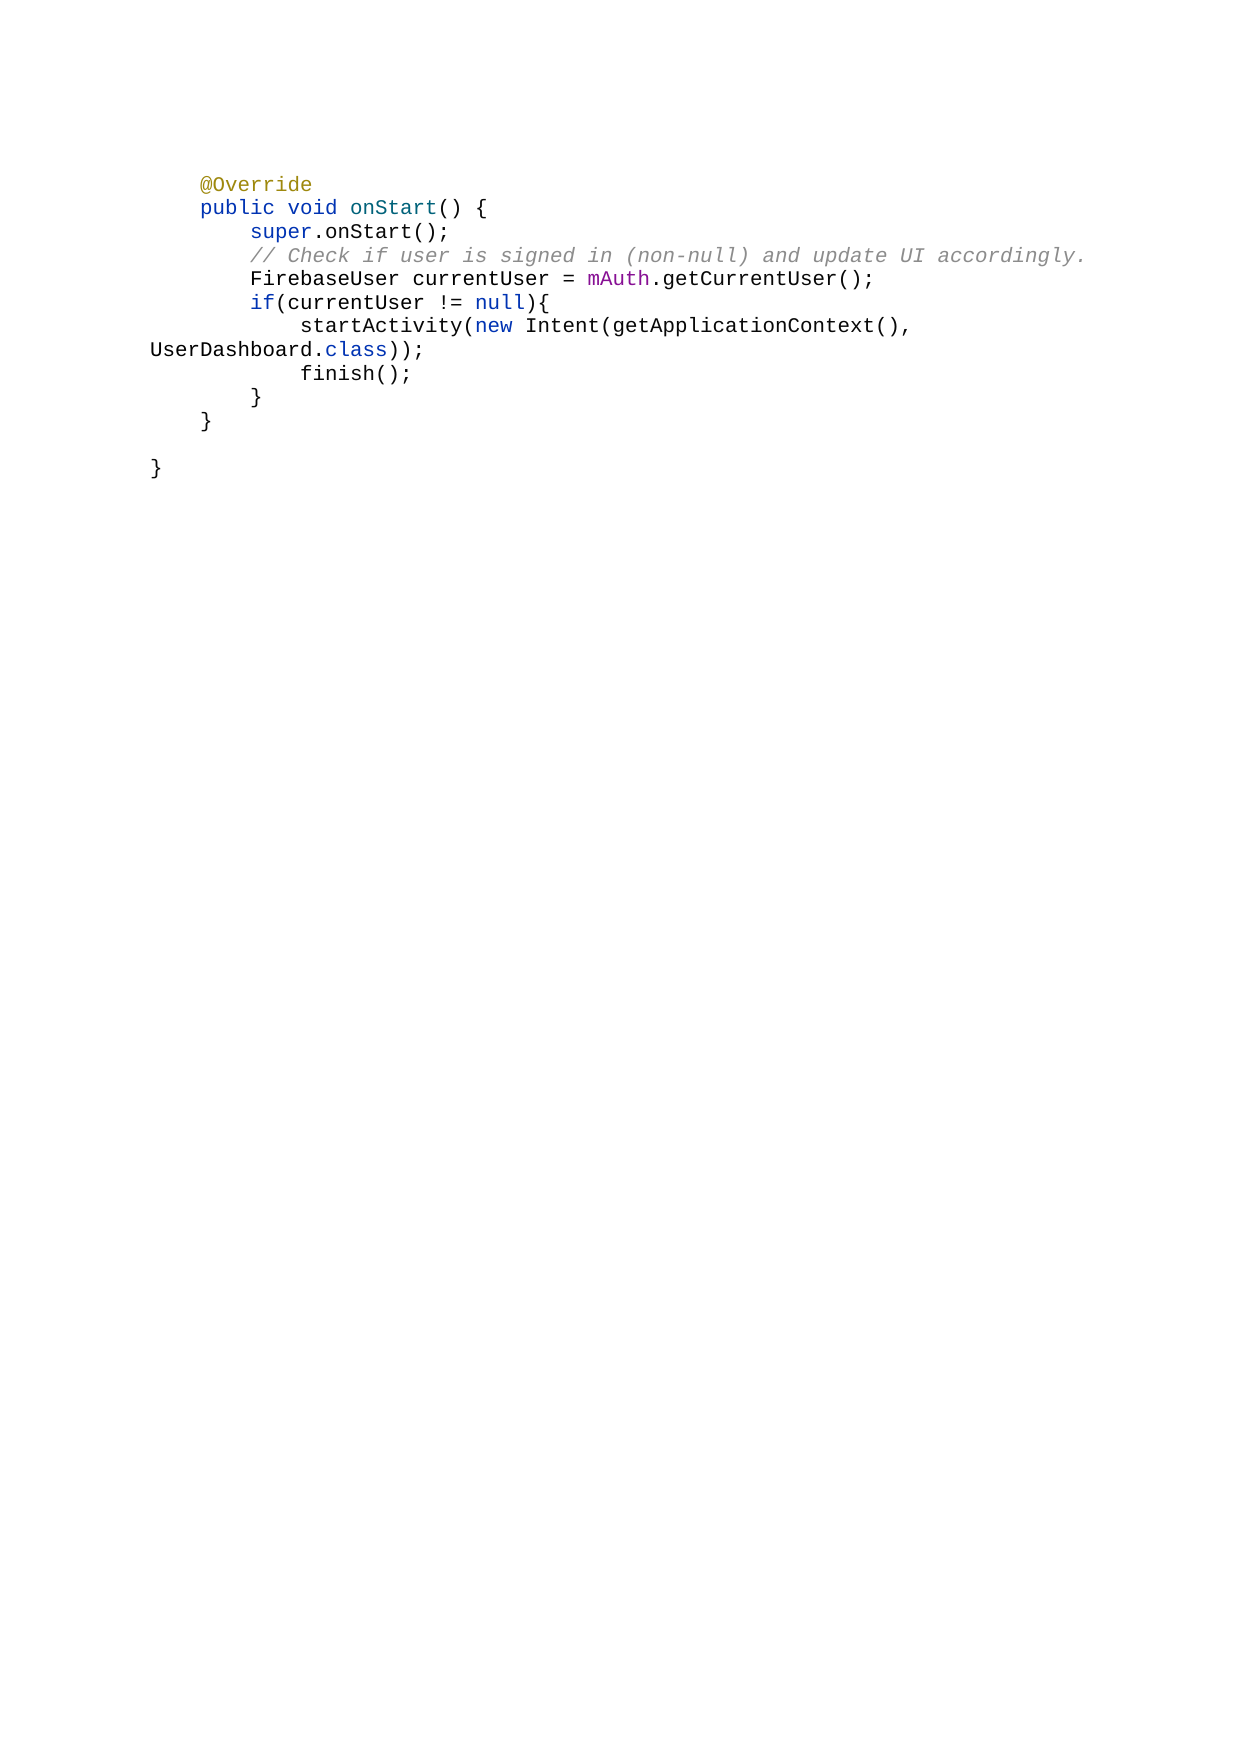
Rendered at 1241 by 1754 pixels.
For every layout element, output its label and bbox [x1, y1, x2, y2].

text [150, 150, 1090, 481]
